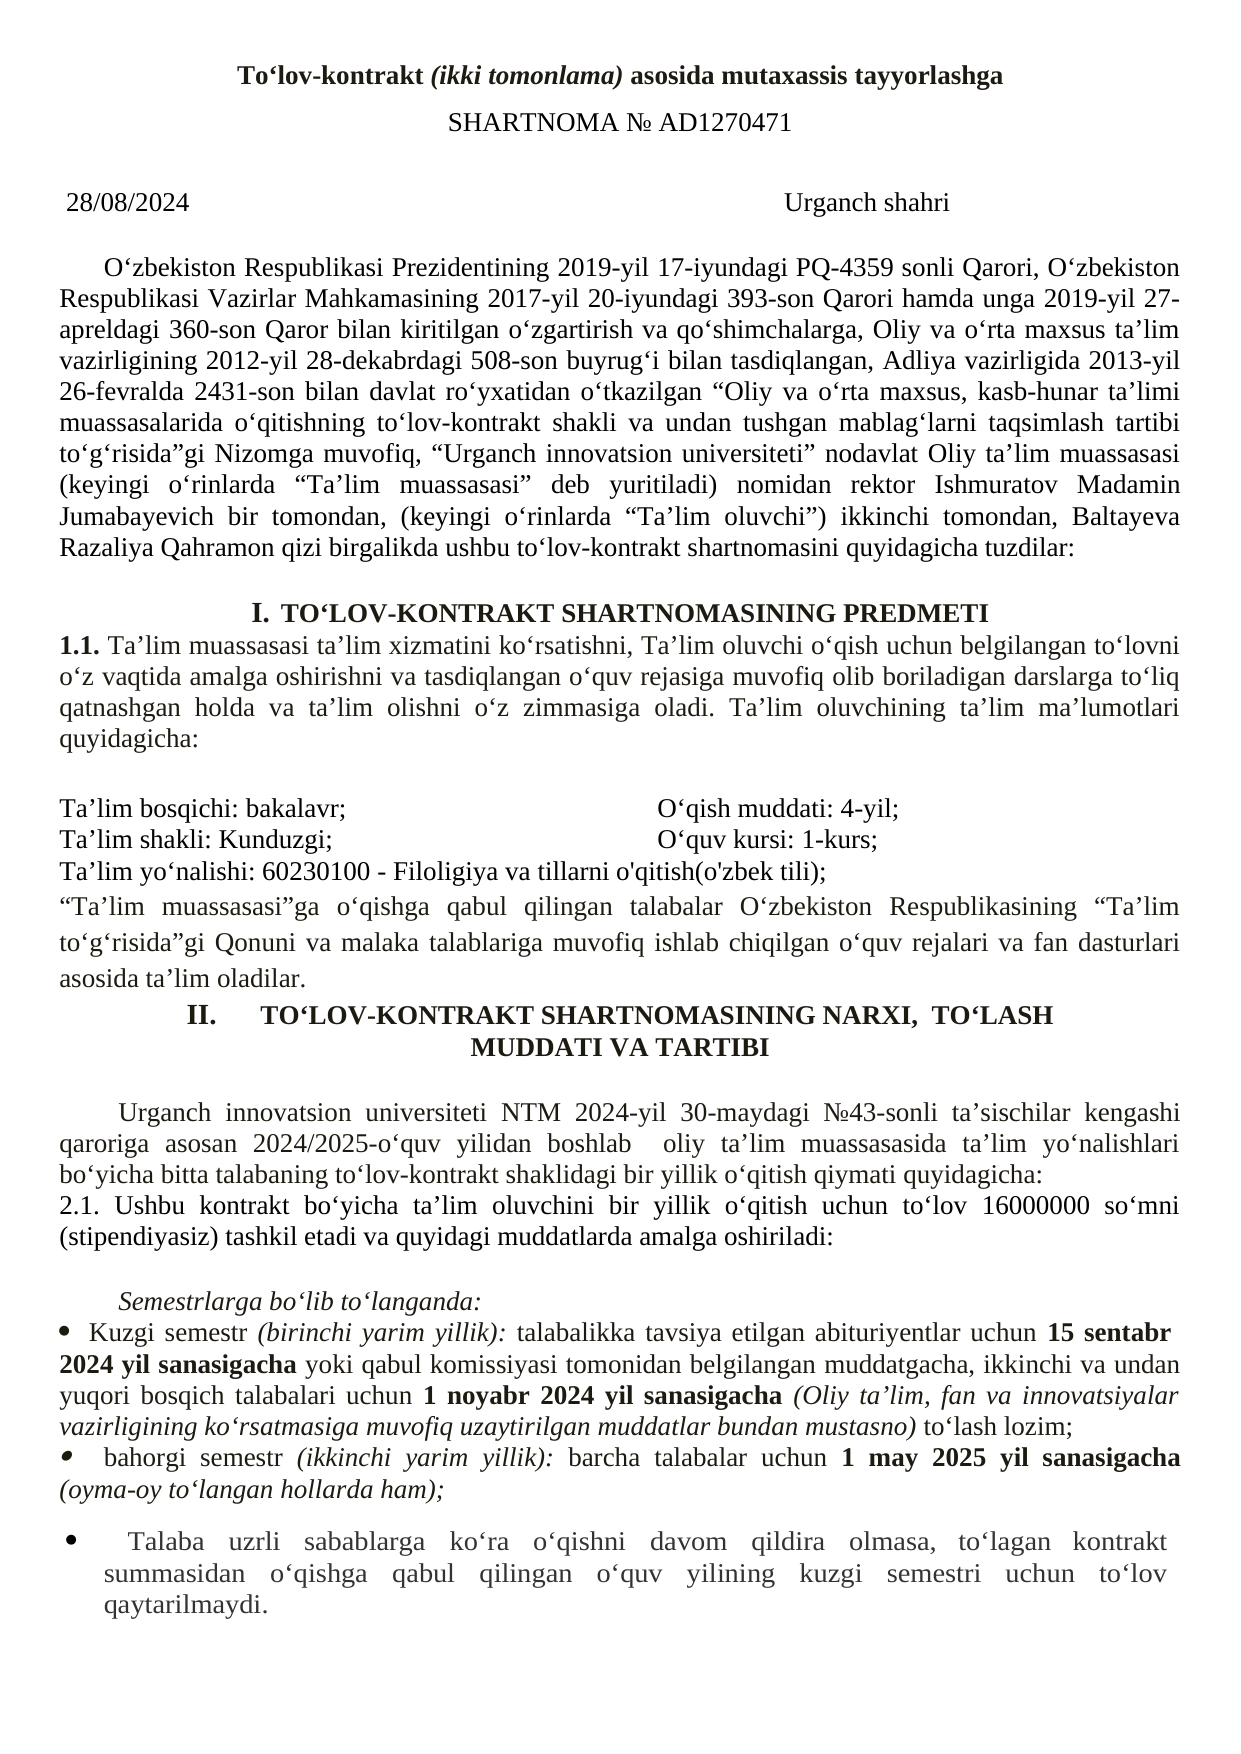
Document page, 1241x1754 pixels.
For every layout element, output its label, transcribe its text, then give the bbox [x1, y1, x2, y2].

text To‘lov-kontrakt (ikki tomonlama) asosida mutaxassis tayyorlashga [59, 59, 1181, 90]
list MUDDATI VA TARTIBI [59, 1031, 1181, 1062]
text Urganch innovatsion universiteti NTM 2024-yil 30-maydagi №43-sonli ta’sischilar kengashi qaroriga asosan 2024/2025-oʻquv yilidan boshlab oliy ta’lim muassasasida ta’lim yoʻnalishlari boʻyicha bitta talabaning toʻlov-kontrakt shaklidagi bir yillik oʻqitish qiymati quyidagicha: [59, 1096, 1181, 1189]
text Semestrlarga bo‘lib to‘langanda: [59, 1285, 1181, 1316]
text Ta’lim bosqichi: bakalavr; Ta’lim shakli: Kunduzgi; [59, 792, 583, 854]
text Ta’lim yo‘nalishi: 60230100 - Filoligiya va tillarni o'qitish(o'zbek tili); [59, 854, 1181, 886]
list Kuzgi semestr (birinchi yarim yillik): talabalikka tavsiya etilgan abituriyentlar uchun 15 sentabr 2024 yil sanasigacha yoki qabul komissiyasi tomonidan belgilangan muddatgacha, ikkinchi va undan yuqori bosqich talabalari uchun 1 noyabr 2024 yil sanasigacha (Oliy ta’lim, fan va innovatsiyalar vazirligining koʻrsatmasiga muvofiq uzaytirilgan muddatlar bundan mustasno) to‘lash lozim; [59, 1316, 1181, 1441]
text 28/08/2024 Urganch shahri [59, 186, 1181, 217]
text 2.1. Ushbu kontrakt bo‘yicha ta’lim oluvchini bir yillik o‘qitish uchun to‘lov 16000000 soʻmni (stipendiyasiz) tashkil etadi va quyidagi muddatlarda amalga oshiriladi: [59, 1189, 1181, 1251]
text 1.1. Ta’lim muassasasi ta’lim xizmatini ko‘rsatishni, Ta’lim oluvchi o‘qish uchun belgilangan to‘lovni o‘z vaqtida amalga oshirishni va tasdiqlangan o‘quv rejasiga muvofiq olib boriladigan darslarga to‘liq qatnashgan holda va ta’lim olishni o‘z zimmasiga oladi. Ta’lim oluvchining ta’lim ma’lumotlari quyidagicha: [59, 629, 1181, 754]
list TO‘LOV-KONTRAKT SHARTNOMASINING PREDMETI [59, 596, 1181, 629]
list bahorgi semestr (ikkinchi yarim yillik): barcha talabalar uchun 1 may 2025 yil sanasigacha (oyma-oy to‘langan hollarda ham); [59, 1441, 1181, 1504]
list TO‘LOV-KONTRAKT SHARTNOMASINING NARXI, TO‘LASH [59, 997, 1181, 1031]
text “Ta’lim muassasasi”ga o‘qishga qabul qilingan talabalar O‘zbekiston Respublikasining “Ta’lim to‘g‘risida”gi Qonuni va malaka talablariga muvofiq ishlab chiqilgan o‘quv rejalari va fan dasturlari asosida ta’lim oladilar. [59, 890, 1181, 993]
text SHARTNOMA № AD1270471 [59, 106, 1181, 137]
text O‘quv kursi: 1-kurs; [657, 823, 1181, 854]
list Talaba uzrli sabablarga koʻra oʻqishni davom qildira olmasa, toʻlagan kontrakt summasidan oʻqishga qabul qilingan oʻquv yilining kuzgi semestri uchun toʻlov qaytarilmaydi. [66, 1525, 1168, 1619]
text O‘qish muddati: 4-yil; [657, 792, 1181, 823]
text Oʻzbekiston Respublikasi Prezidentining 2019-yil 17-iyundagi PQ-4359 sonli Qarori, O‘zbekiston Respublikasi Vazirlar Mahkamasining 2017-yil 20-iyundagi 393-son Qarori hamda unga 2019-yil 27- apreldagi 360-son Qaror bilan kiritilgan o‘zgartirish va qo‘shimchalarga, Oliy va o‘rta maxsus ta’lim vazirligining 2012-yil 28-dekabrdagi 508-son buyrug‘i bilan tasdiqlangan, Adliya vazirligida 2013-yil 26-fevralda 2431-son bilan davlat ro‘yxatidan o‘tkazilgan “Oliy va o‘rta maxsus, kasb-hunar ta’limi muassasalarida o‘qitishning to‘lov-kontrakt shakli va undan tushgan mablag‘larni taqsimlash tartibi to‘g‘risida”gi Nizomga muvofiq, “Urganch innovatsion universiteti” nodavlat Oliy ta’lim muassasasi (keyingi oʻrinlarda “Ta’lim muassasasi” deb yuritiladi) nomidan rektor Ishmuratov Madamin Jumabayevich bir tomondan, (keyingi o‘rinlarda “Ta’lim oluvchi”) ikkinchi tomondan, Baltayeva Razaliya Qahramon qizi birgalikda ushbu to‘lov-kontrakt shartnomasini quyidagicha tuzdilar: [59, 251, 1181, 562]
